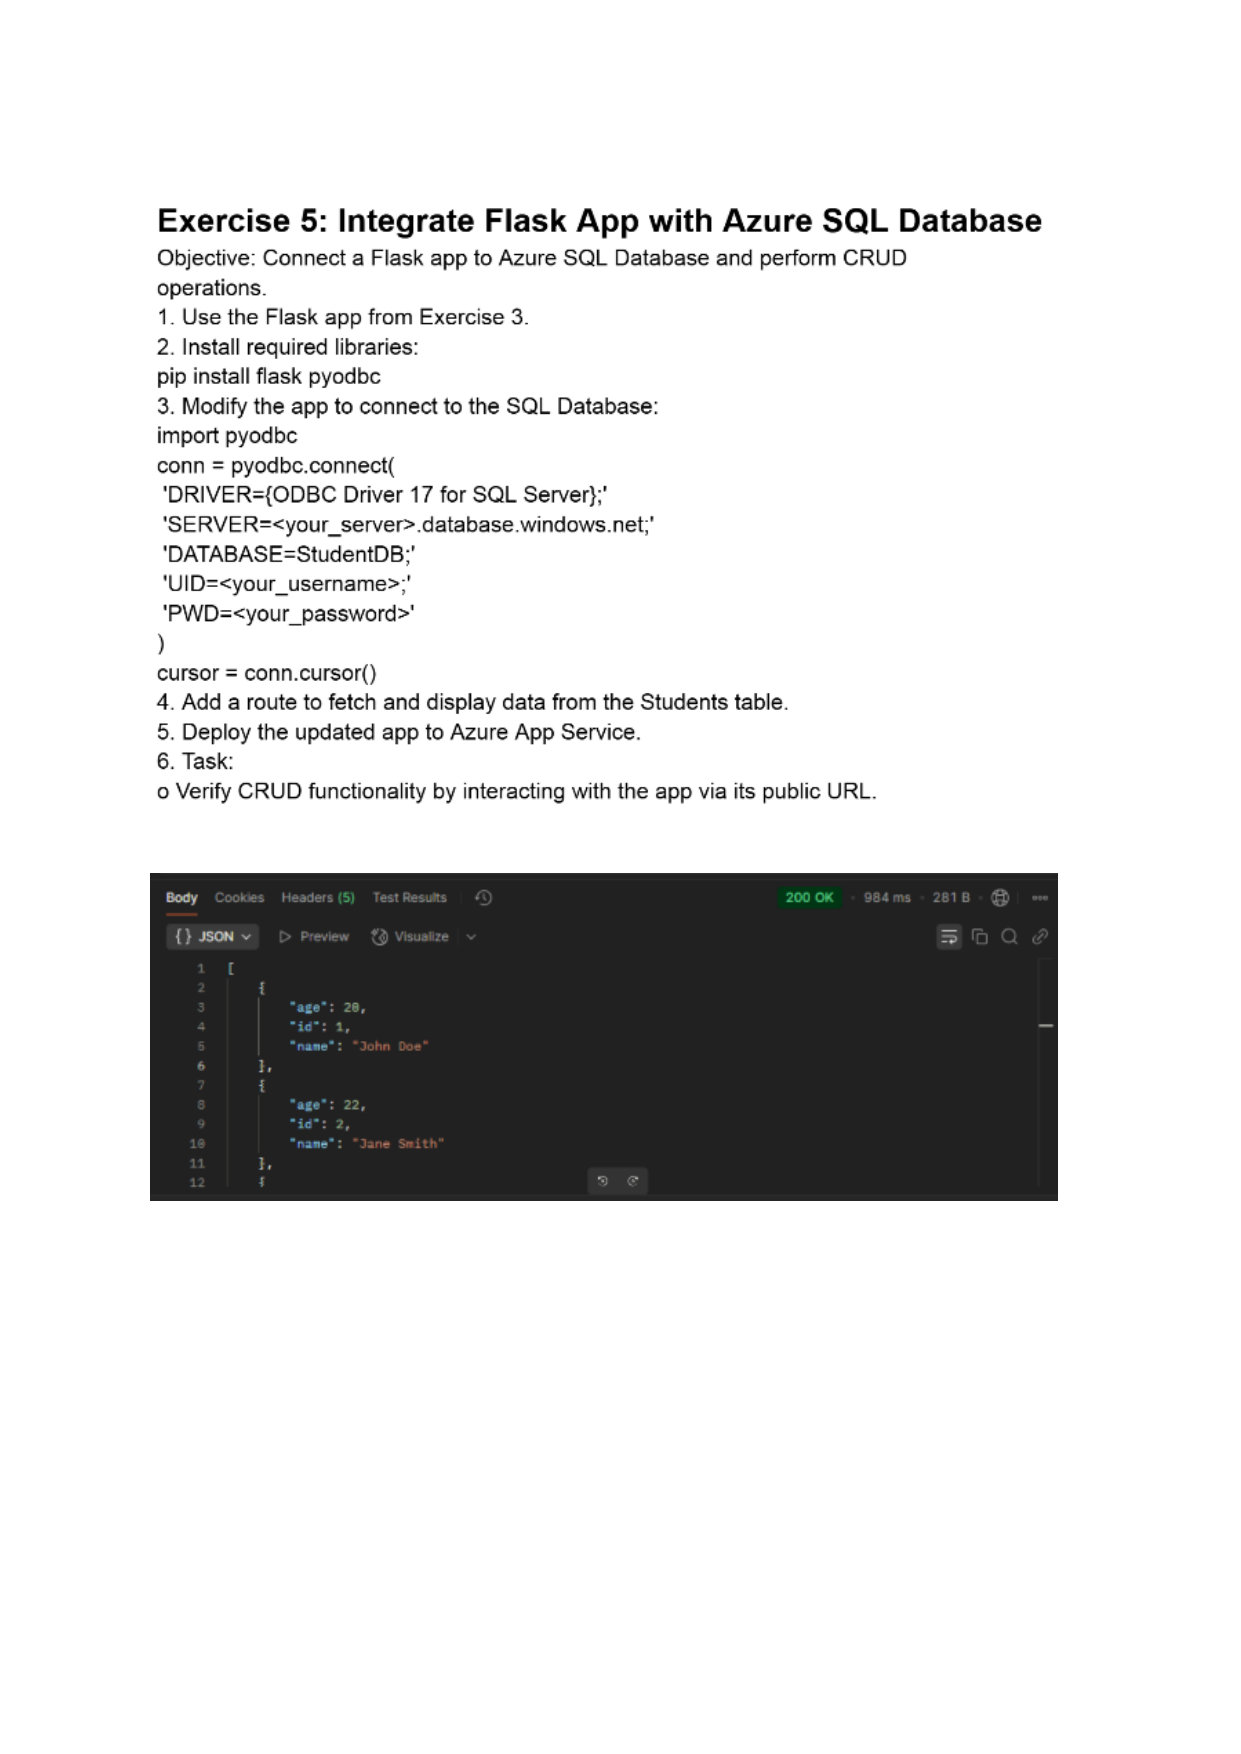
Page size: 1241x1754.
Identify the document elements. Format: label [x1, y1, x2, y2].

picture [150, 196, 1102, 808]
picture [150, 873, 1058, 1201]
